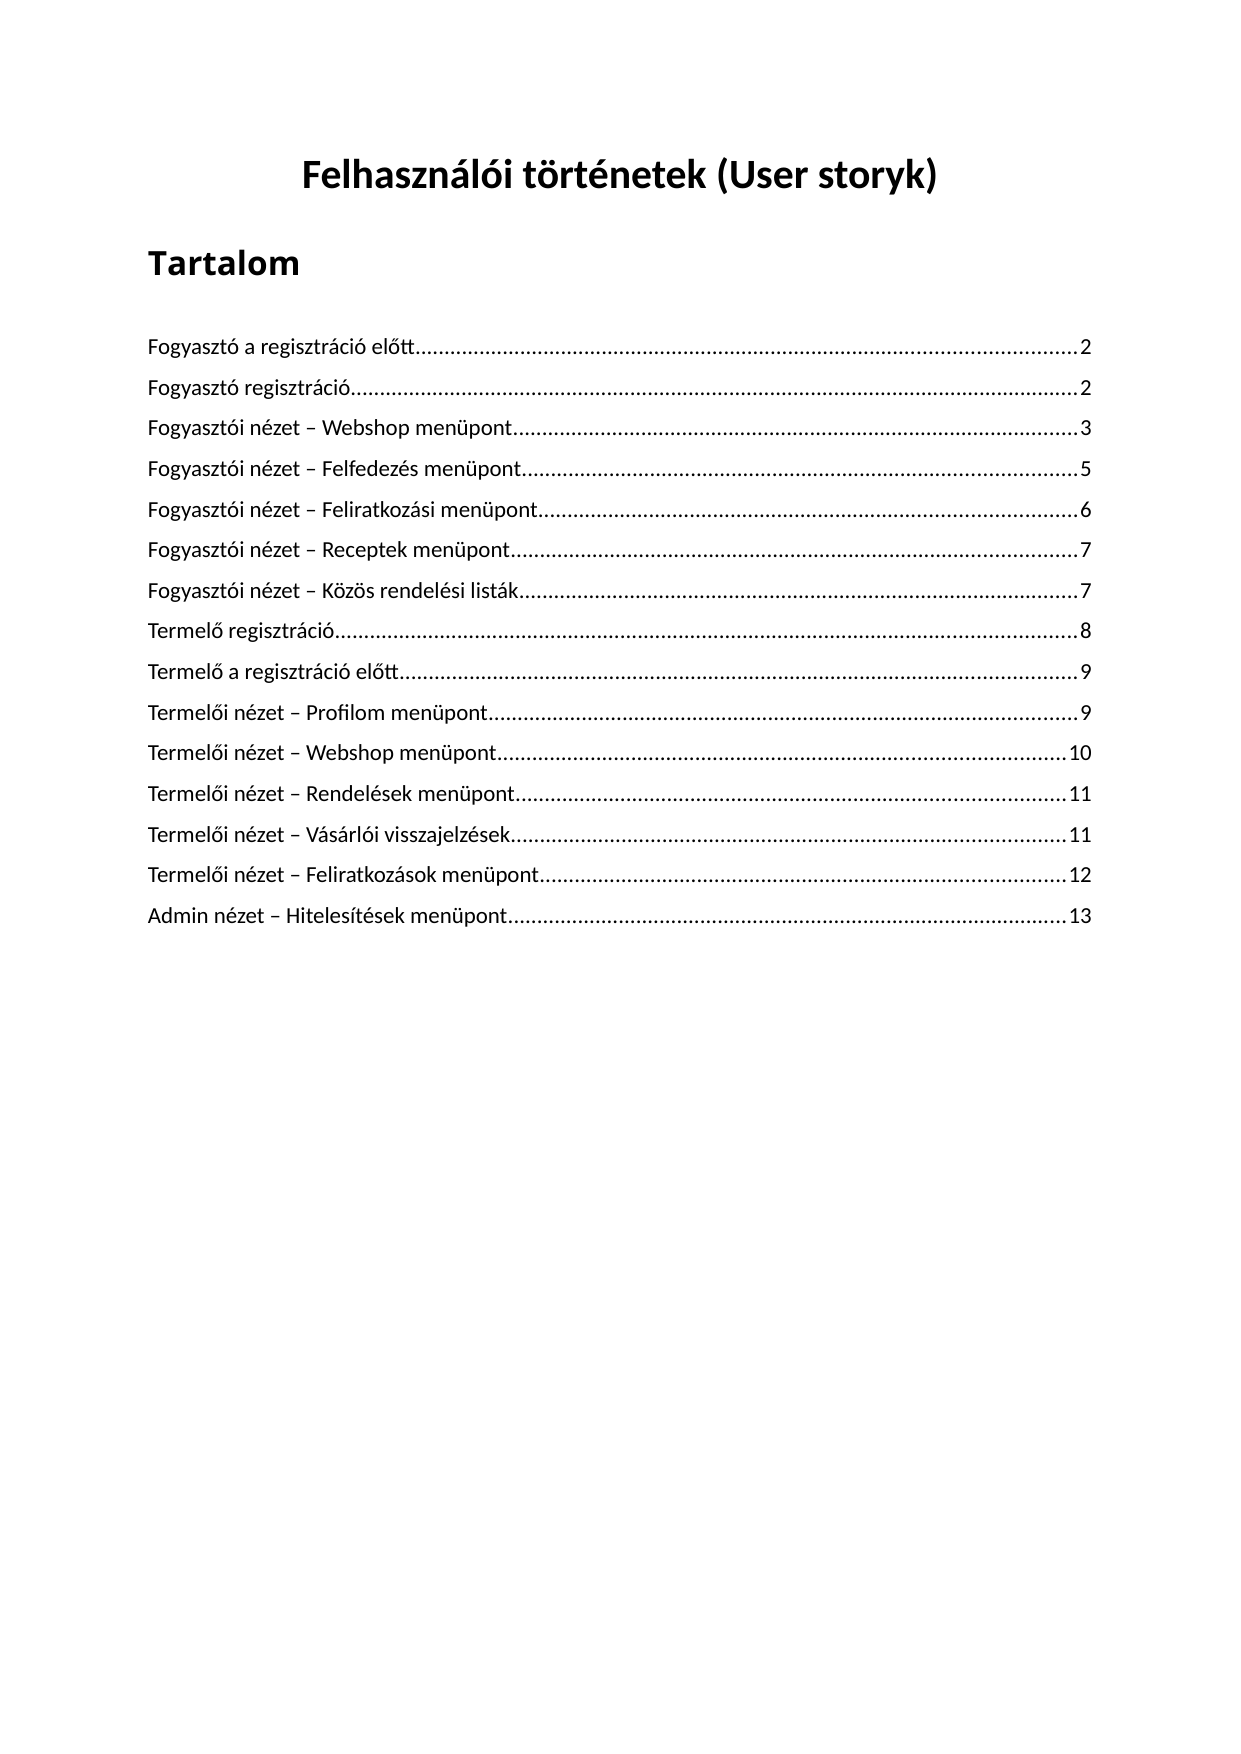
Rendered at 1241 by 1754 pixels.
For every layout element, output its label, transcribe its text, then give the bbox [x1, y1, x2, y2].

text Felhasználói történetek (User storyk) [148, 148, 1093, 198]
